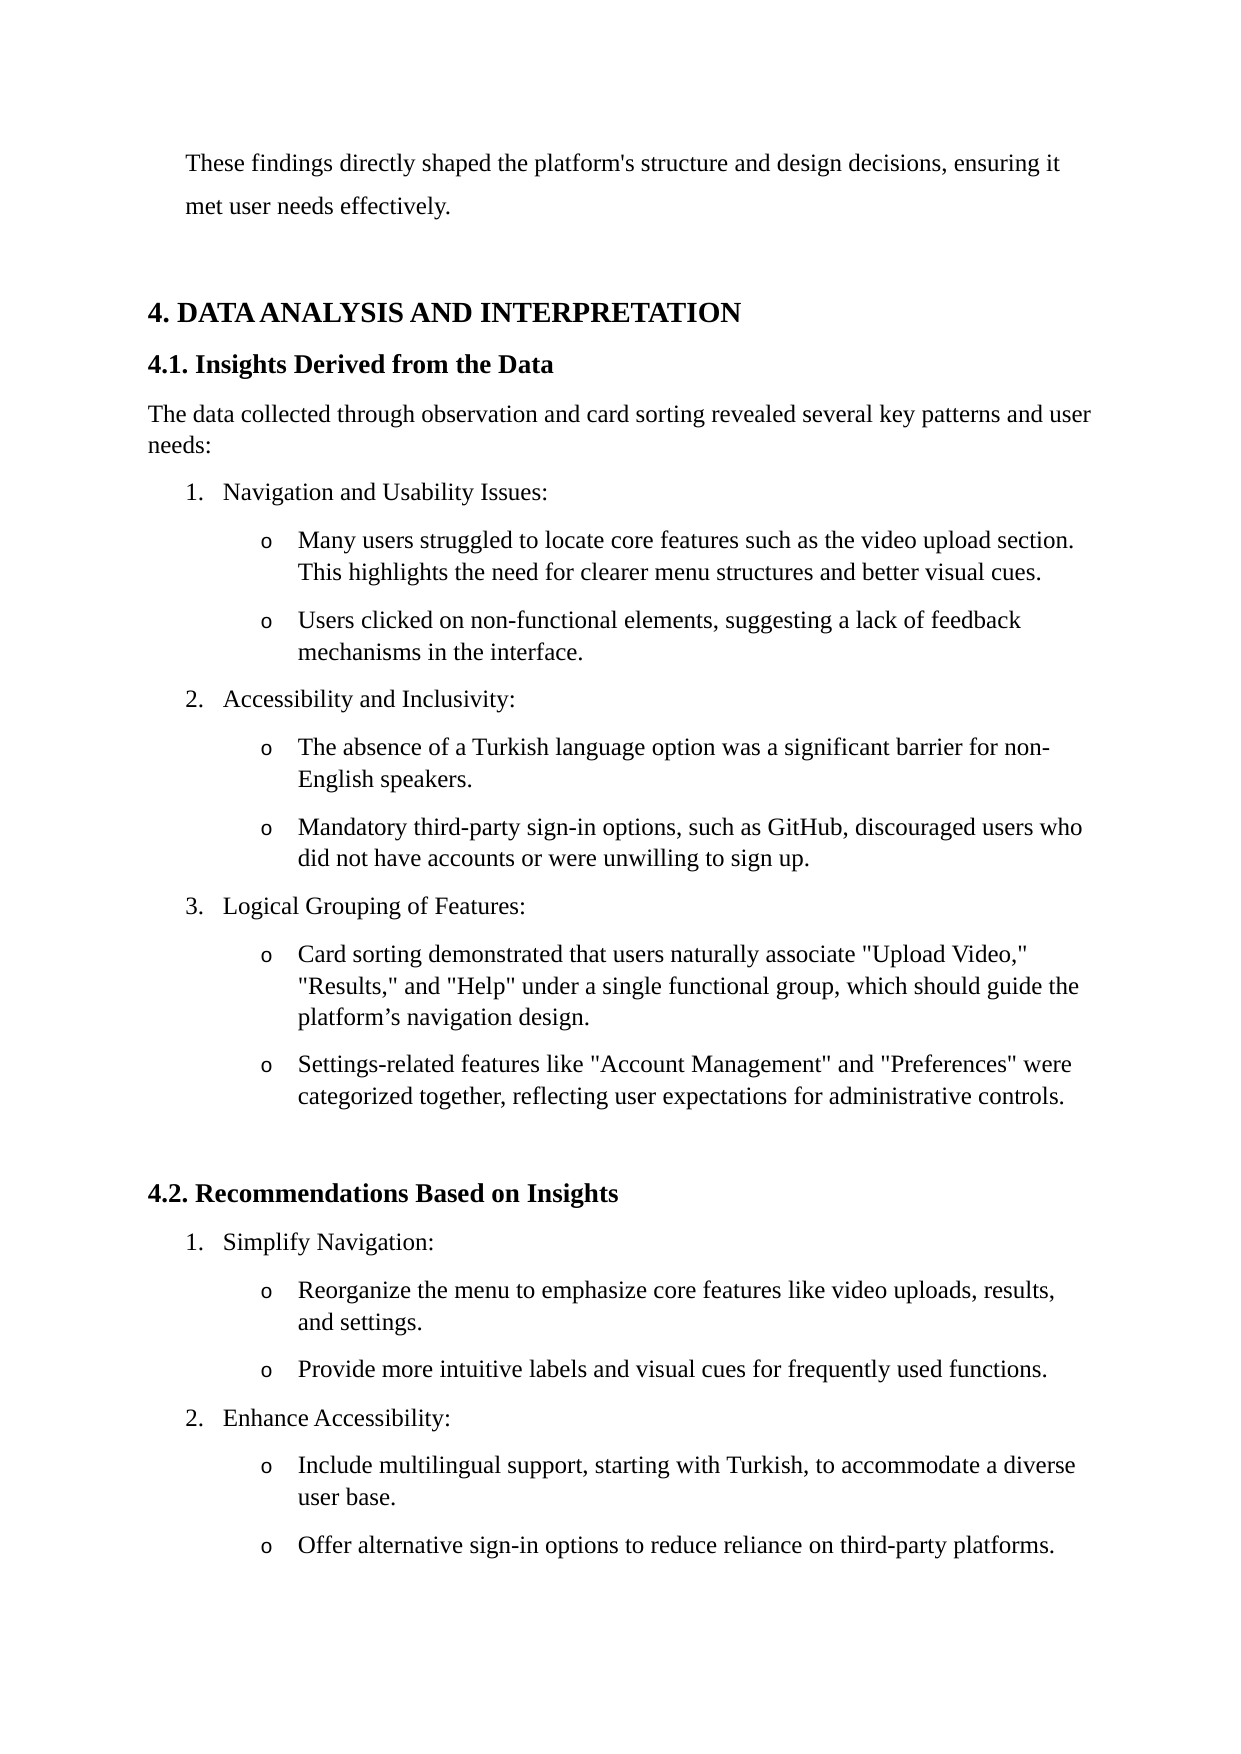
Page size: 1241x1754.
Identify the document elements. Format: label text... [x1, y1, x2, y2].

list Mandatory third-party sign-in options, such as GitHub, discouraged users who did not have accounts or were unwilling to sign up. [260, 812, 1093, 872]
list Enhance Accessibility: [185, 1403, 1093, 1432]
list Many users struggled to locate core features such as the video upload section. This highlights the need for clearer menu structures and better visual cues. [260, 525, 1093, 586]
list Include multilingual support, starting with Turkish, to accommodate a diverse user base. [260, 1451, 1093, 1511]
list Accessibility and Inclusivity: [185, 684, 1093, 713]
list Offer alternative sign-in options to reduce reliance on third-party platforms. [260, 1530, 1093, 1560]
list Settings-related features like "Account Management" and "Preferences" were categorized together, reflecting user expectations for administrative controls. [260, 1049, 1093, 1110]
list Users clicked on non-functional elements, suggesting a lack of feedback mechanisms in the interface. [260, 605, 1093, 665]
list Reorganize the menu to emphasize core features like video uploads, results, and settings. [260, 1275, 1093, 1335]
list Card sorting demonstrated that users naturally associate "Upload Video," "Results," and "Help" under a single functional group, which should guide the platform’s navigation design. [260, 939, 1093, 1031]
text 4.2. Recommendations Based on Insights [148, 1177, 1093, 1208]
text The data collected through observation and card sorting revealed several key patterns and user needs: [148, 399, 1093, 458]
list Provide more intuitive labels and visual cues for frequently used functions. [260, 1354, 1093, 1384]
list Simplify Navigation: [185, 1227, 1093, 1256]
list Navigation and Usability Issues: [185, 477, 1093, 506]
text 4. DATA ANALYSIS AND INTERPRETATION [148, 296, 1093, 329]
list The absence of a Turkish language option was a significant barrier for non-English speakers. [260, 732, 1093, 793]
text These findings directly shaped the platform's structure and design decisions, ensuring it met user needs effectively. [185, 148, 1093, 219]
list Logical Grouping of Features: [185, 891, 1093, 920]
text 4.1. Insights Derived from the Data [148, 348, 1093, 379]
